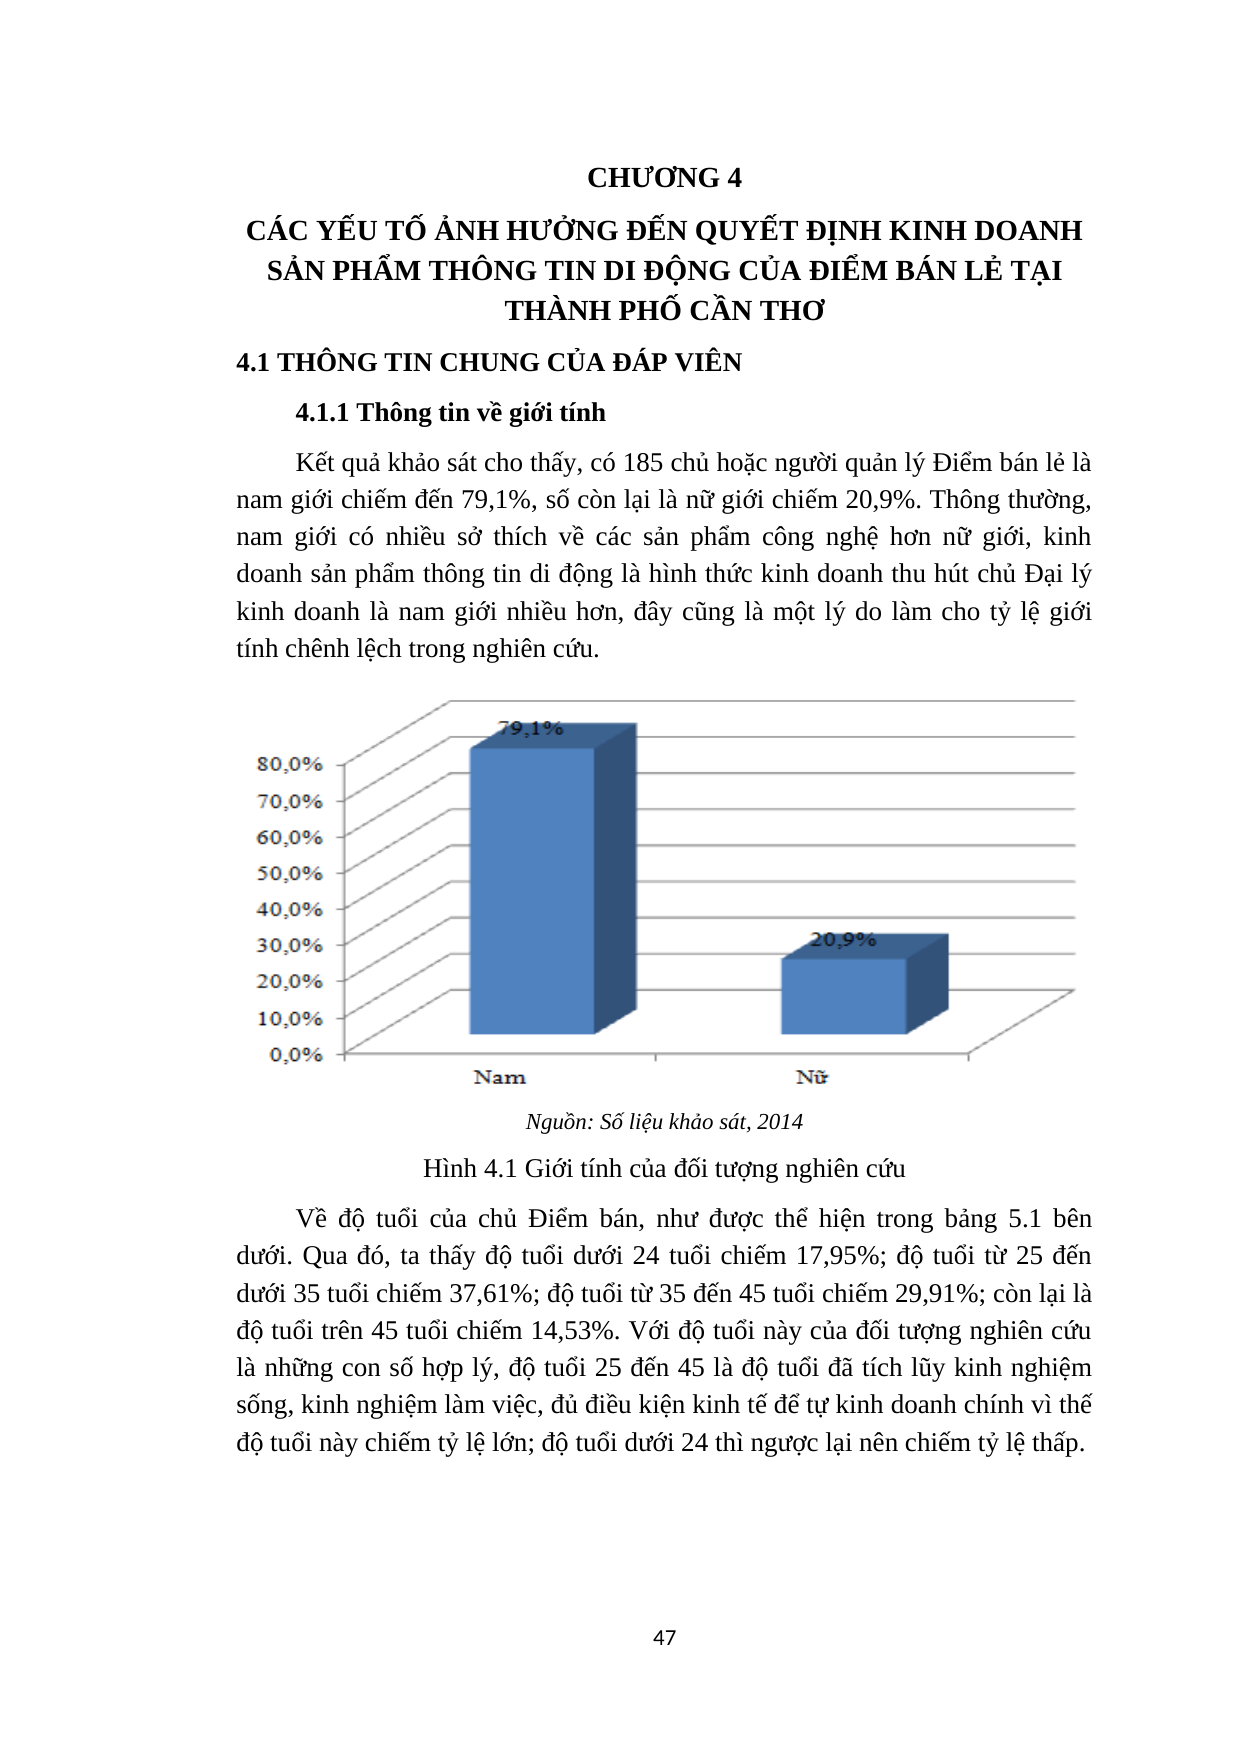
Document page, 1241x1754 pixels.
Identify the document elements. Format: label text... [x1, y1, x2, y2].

text Về độ tuổi của chủ Điểm bán, như được thể hiện trong bảng 5.1 bên dưới. Qua đó, ta thấy độ tuổi dưới 24 tuổi chiếm 17,95%; độ tuổi từ 25 đến dưới 35 tuổi chiếm 37,61%; độ tuổi từ 35 đến 45 tuổi chiếm 29,91%; còn lại là độ tuổi trên 45 tuổi chiếm 14,53%. Với độ tuổi này của đối tượng nghiên cứu là những con số hợp lý, độ tuổi 25 đến 45 là độ tuổi đã tích lũy kinh nghiệm sống, kinh nghiệm làm việc, đủ điều kiện kinh tế để tự kinh doanh chính vì thế độ tuổi này chiếm tỷ lệ lớn; độ tuổi dưới 24 thì ngược lại nên chiếm tỷ lệ thấp. [236, 1202, 1092, 1457]
picture [236, 681, 1099, 1096]
subtitle CÁC YẾU TỐ ẢNH HƯỞNG ĐẾN QUYẾT ĐỊNH KINH DOANH SẢN PHẨM THÔNG TIN DI ĐỘNG CỦA ĐIỂM BÁN LẺ TẠI THÀNH PHỐ CẦN THƠ [236, 213, 1092, 327]
text Hình 4.1 Giới tính của đối tượng nghiên cứu [236, 1152, 1092, 1183]
subtitle 4.1.1 Thông tin về giới tính [236, 396, 1092, 427]
subtitle 4.1 THÔNG TIN CHUNG CỦA ĐÁP VIÊN [236, 346, 1092, 377]
text Nguồn: Số liệu khảo sát, 2014 [236, 1108, 1092, 1135]
text CHƯƠNG 4 [236, 160, 1092, 194]
text Kết quả khảo sát cho thấy, có 185 chủ hoặc người quản lý Điểm bán lẻ là nam giới chiếm đến 79,1%, số còn lại là nữ giới chiếm 20,9%. Thông thường, nam giới có nhiều sở thích về các sản phẩm công nghệ hơn nữ giới, kinh doanh sản phẩm thông tin di động là hình thức kinh doanh thu hút chủ Đại lý kinh doanh là nam giới nhiều hơn, đây cũng là một lý do làm cho tỷ lệ giới tính chênh lệch trong nghiên cứu. [236, 446, 1092, 663]
